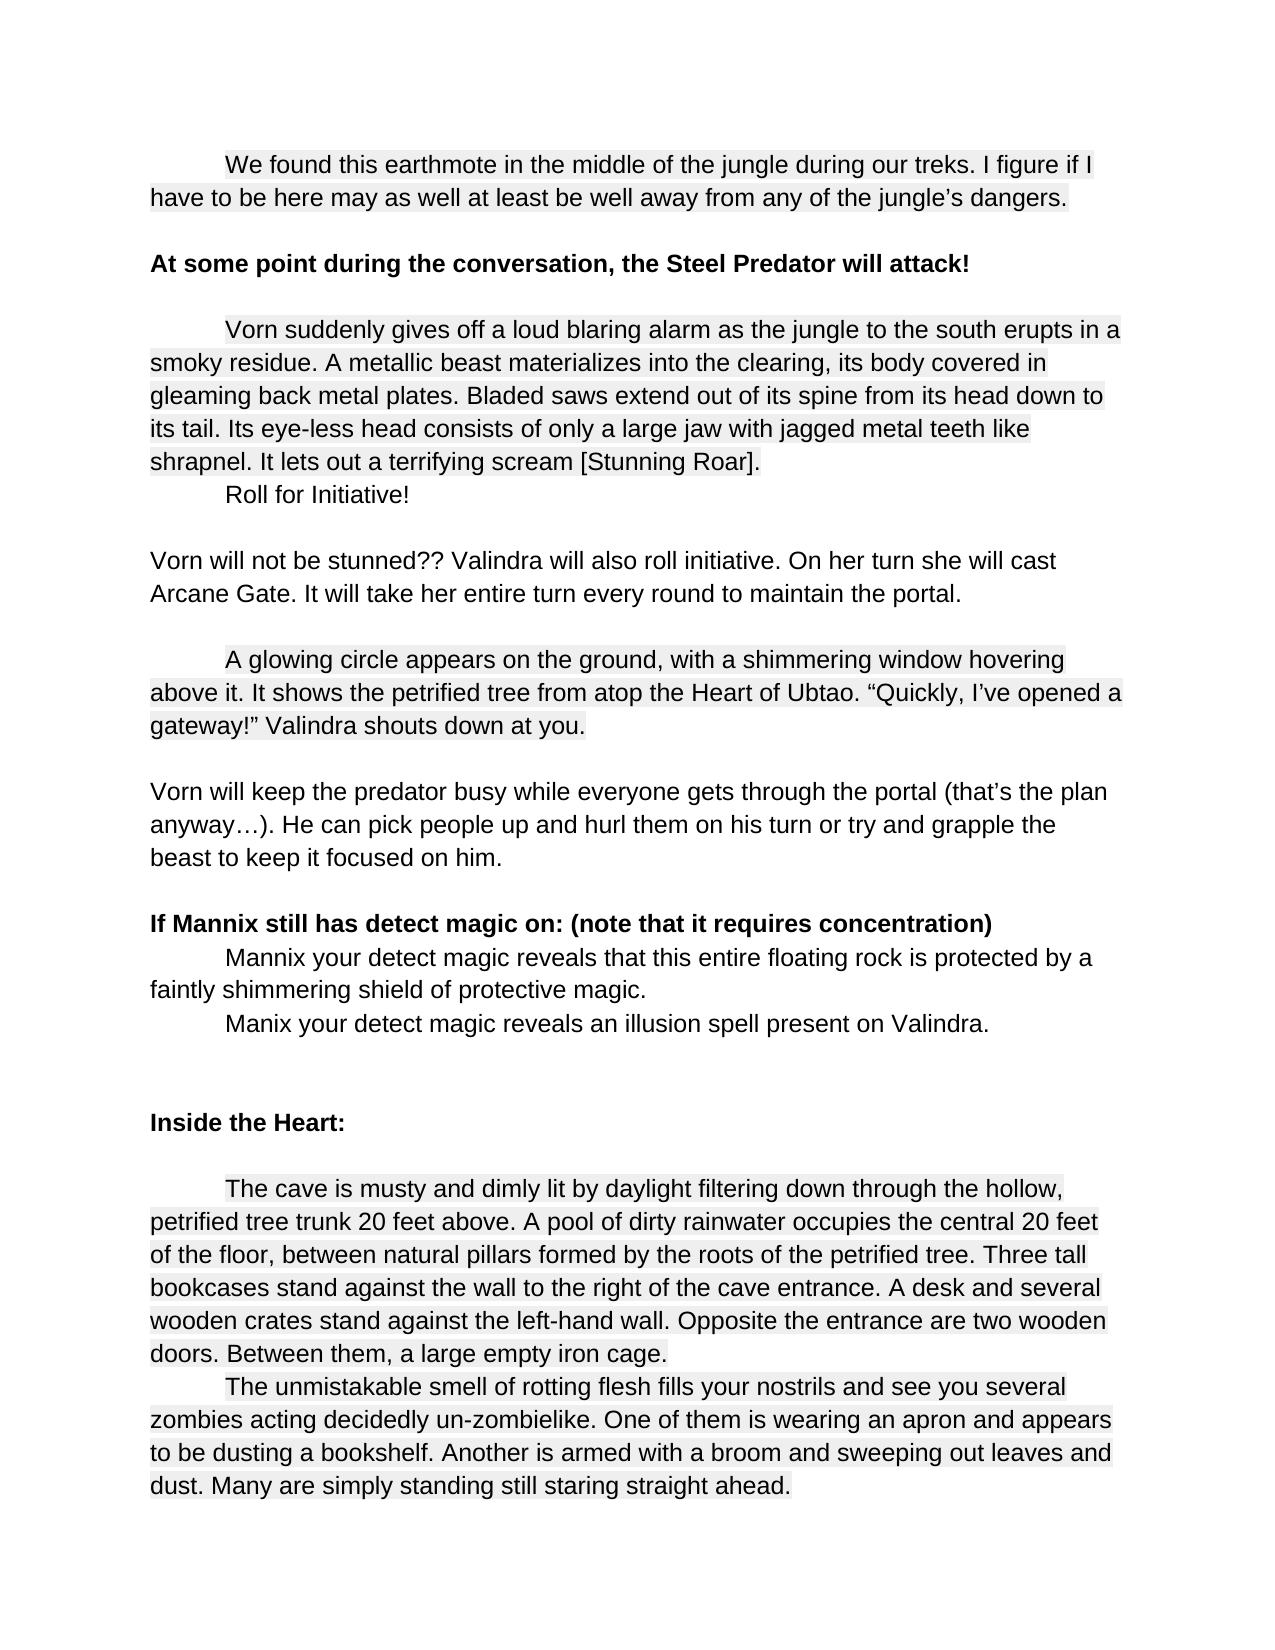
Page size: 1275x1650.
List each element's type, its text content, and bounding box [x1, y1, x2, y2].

text Inside the Heart: [150, 1108, 1125, 1136]
text If Mannix still has detect magic on: (note that it requires concentration) [150, 909, 1125, 938]
text Mannix your detect magic reveals that this entire floating rock is protected by a faintly shimmering shield of protective magic. [150, 942, 1125, 1004]
text Manix your detect magic reveals an illusion spell present on Valindra. [150, 1008, 1125, 1037]
text Vorn will keep the predator busy while everyone gets through the portal (that’s the plan anyway…). He can pick people up and hurl them on his turn or try and grapple the beast to keep it focused on him. [150, 777, 1125, 872]
text Roll for Initiative! [150, 480, 1125, 509]
text We found this earthmote in the middle of the jungle during our treks. I figure if I have to be here may as well at least be well away from any of the jungle’s dangers. [150, 150, 1125, 212]
text At some point during the conversation, the Steel Predator will attack! [150, 249, 1125, 278]
text Vorn will not be stunned?? Valindra will also roll initiative. On her turn she will cast Arcane Gate. It will take her entire turn every round to maintain the portal. [150, 546, 1125, 608]
text A glowing circle appears on the ground, with a shimmering window hovering above it. It shows the petrified tree from atop the Heart of Ubtao. “Quickly, I’ve opened a gateway!” Valindra shouts down at you. [150, 645, 1125, 740]
text The unmistakable smell of rotting flesh fills your nostrils and see you several zombies acting decidedly un-zombielike. One of them is wearing an apron and appears to be dusting a bookshelf. Another is armed with a broom and sweeping out leaves and dust. Many are simply standing still staring straight ahead. [150, 1372, 1125, 1499]
text The cave is musty and dimly lit by daylight filtering down through the hollow, petrified tree trunk 20 feet above. A pool of dirty rainwater occupies the central 20 feet of the floor, between natural pillars formed by the roots of the petrified tree. Three tall bookcases stand against the wall to the right of the cave entrance. A desk and several wooden crates stand against the left-hand wall. Opposite the entrance are two wooden doors. Between them, a large empty iron cage. [150, 1174, 1125, 1367]
text Vorn suddenly gives off a loud blaring alarm as the jungle to the south erupts in a smoky residue. A metallic beast materializes into the clearing, its body covered in gleaming back metal plates. Bladed saws extend out of its spine from its head down to its tail. Its eye-less head consists of only a large jaw with jagged metal teeth like shrapnel. It lets out a terrifying scream [Stunning Roar]. [150, 315, 1125, 476]
